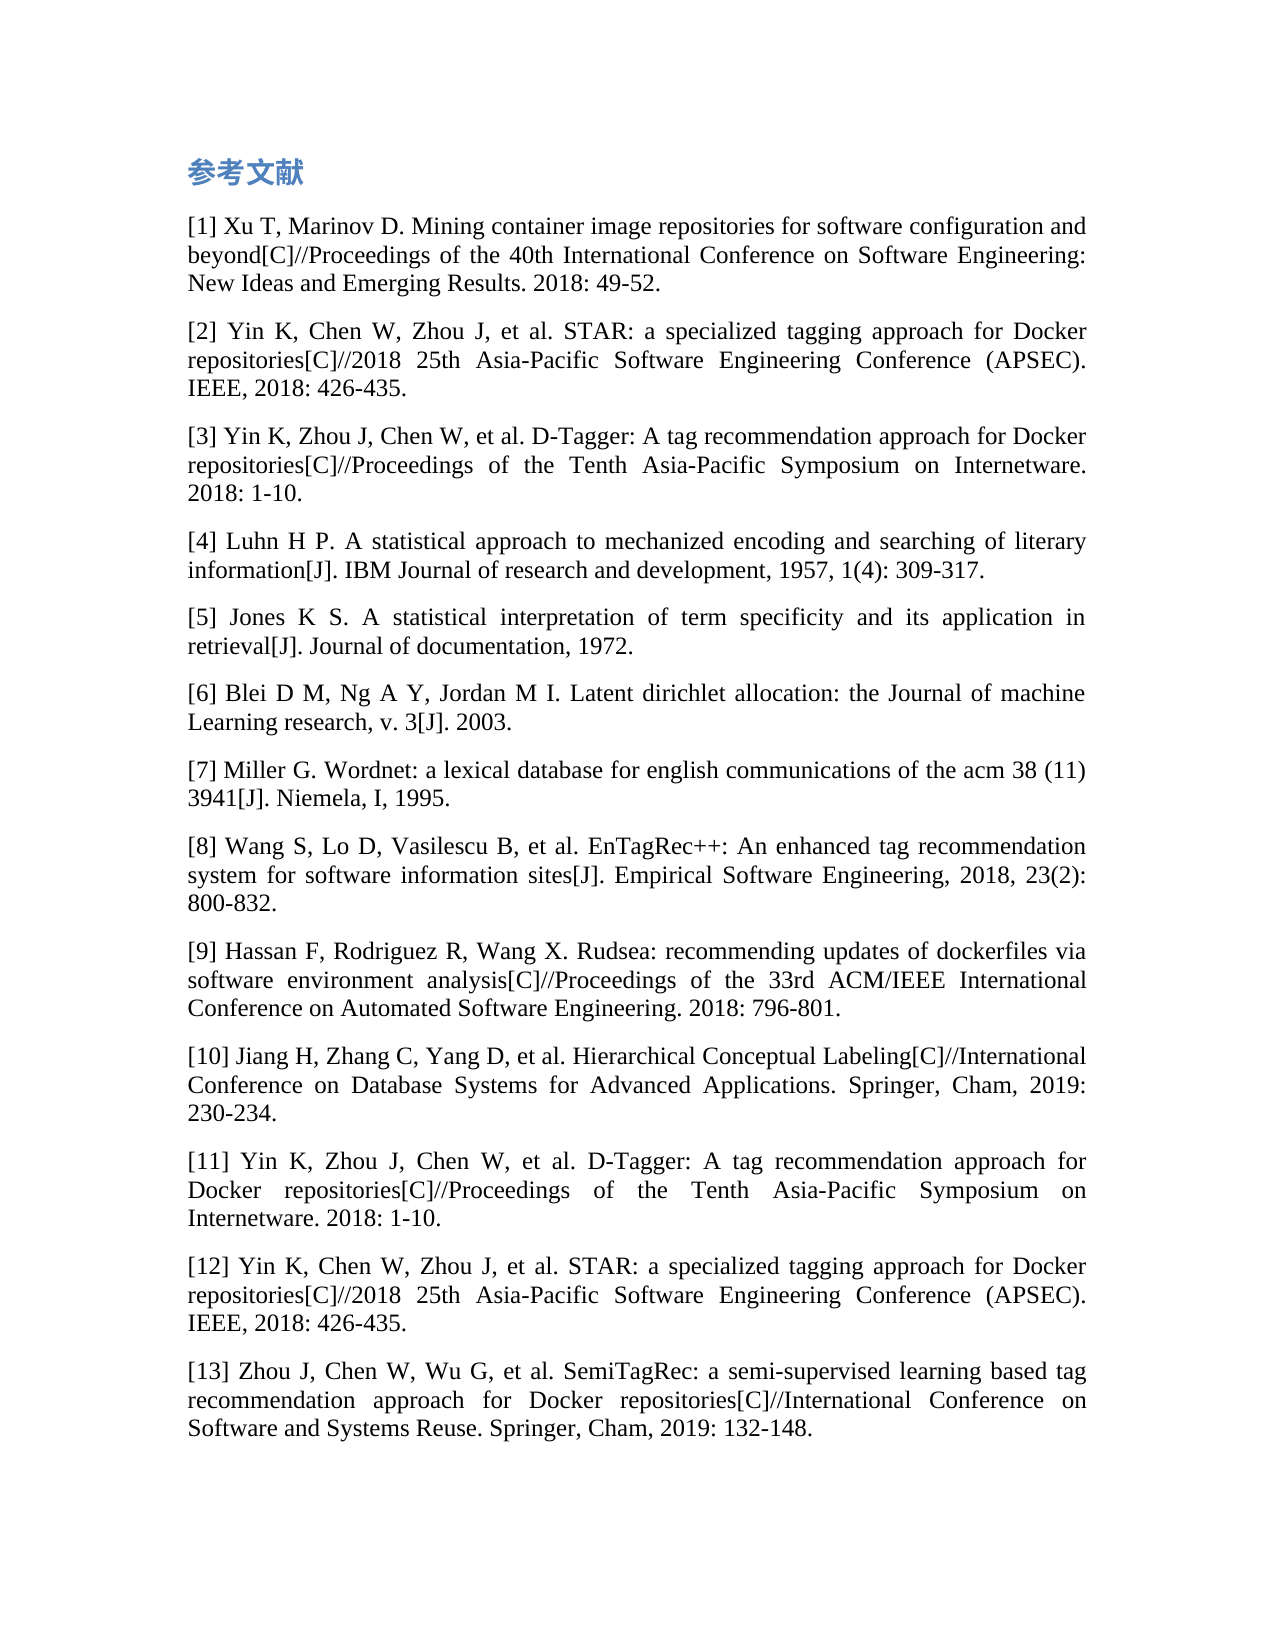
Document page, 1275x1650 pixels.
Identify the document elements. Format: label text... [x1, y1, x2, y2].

text [6] Blei D M, Ng A Y, Jordan M I. Latent dirichlet allocation: the Journal of machine Learning research, v. 3[J]. 2003. [187, 678, 1087, 736]
text [8] Wang S, Lo D, Vasilescu B, et al. EnTagRec++: An enhanced tag recommendation system for software information sites[J]. Empirical Software Engineering, 2018, 23(2): 800-832. [187, 831, 1087, 917]
text [9] Hassan F, Rodriguez R, Wang X. Rudsea: recommending updates of dockerfiles via software environment analysis[C]//Proceedings of the 33rd ACM/IEEE International Conference on Automated Software Engineering. 2018: 796-801. [187, 936, 1087, 1022]
text [7] Miller G. Wordnet: a lexical database for english communications of the acm 38 (11) 3941[J]. Niemela, I, 1995. [187, 755, 1087, 812]
text [13] Zhou J, Chen W, Wu G, et al. SemiTagRec: a semi-supervised learning based tag recommendation approach for Docker repositories[C]//International Conference on Software and Systems Reuse. Springer, Cham, 2019: 132-148. [187, 1356, 1087, 1442]
text [10] Jiang H, Zhang C, Yang D, et al. Hierarchical Conceptual Labeling[C]//International Conference on Database Systems for Advanced Applications. Springer, Cham, 2019: 230-234. [187, 1041, 1087, 1127]
text [4] Luhn H P. A statistical approach to mechanized encoding and searching of literary information[J]. IBM Journal of research and development, 1957, 1(4): 309-317. [187, 526, 1087, 583]
text [11] Yin K, Zhou J, Chen W, et al. D-Tagger: A tag recommendation approach for Docker repositories[C]//Proceedings of the Tenth Asia-Pacific Symposium on Internetware. 2018: 1-10. [187, 1146, 1087, 1232]
text [3] Yin K, Zhou J, Chen W, et al. D-Tagger: A tag recommendation approach for Docker repositories[C]//Proceedings of the Tenth Asia-Pacific Symposium on Internetware. 2018: 1-10. [187, 421, 1087, 507]
text [12] Yin K, Chen W, Zhou J, et al. STAR: a specialized tagging approach for Docker repositories[C]//2018 25th Asia-Pacific Software Engineering Conference (APSEC). IEEE, 2018: 426-435. [187, 1251, 1087, 1337]
subtitle 参考文献 [187, 150, 1087, 192]
text [2] Yin K, Chen W, Zhou J, et al. STAR: a specialized tagging approach for Docker repositories[C]//2018 25th Asia-Pacific Software Engineering Conference (APSEC). IEEE, 2018: 426-435. [187, 316, 1087, 402]
text [1] Xu T, Marinov D. Mining container image repositories for software configuration and beyond[C]//Proceedings of the 40th International Conference on Software Engineering: New Ideas and Emerging Results. 2018: 49-52. [187, 211, 1087, 297]
text [5] Jones K S. A statistical interpretation of term specificity and its application in retrieval[J]. Journal of documentation, 1972. [187, 602, 1087, 660]
